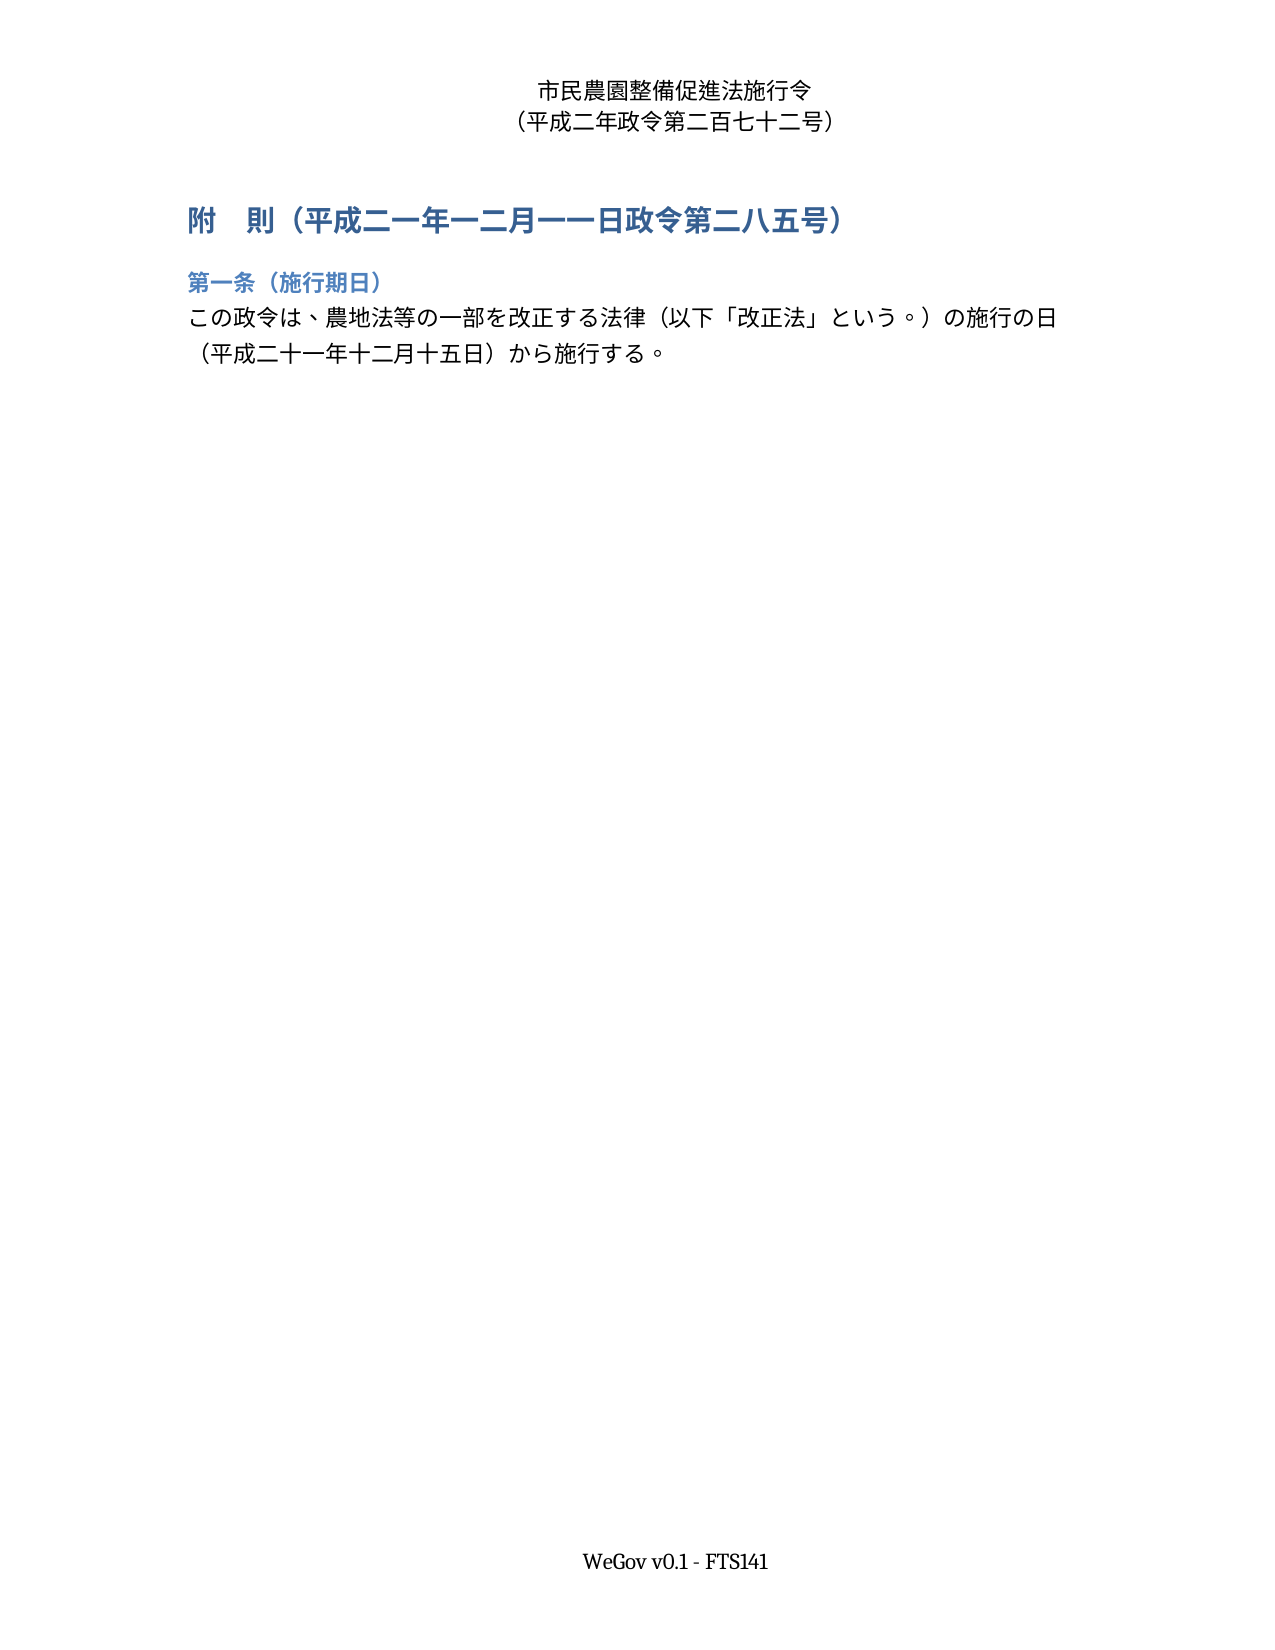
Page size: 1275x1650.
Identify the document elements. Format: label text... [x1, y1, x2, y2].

subtitle 第一条（施行期日） [187, 266, 1087, 298]
text この政令は、農地法等の一部を改正する法律（以下「改正法」という。）の施行の日（平成二十一年十二月十五日）から施行する。 [187, 302, 1087, 369]
subtitle 附 則（平成二一年一二月一一日政令第二八五号） [187, 200, 1087, 240]
